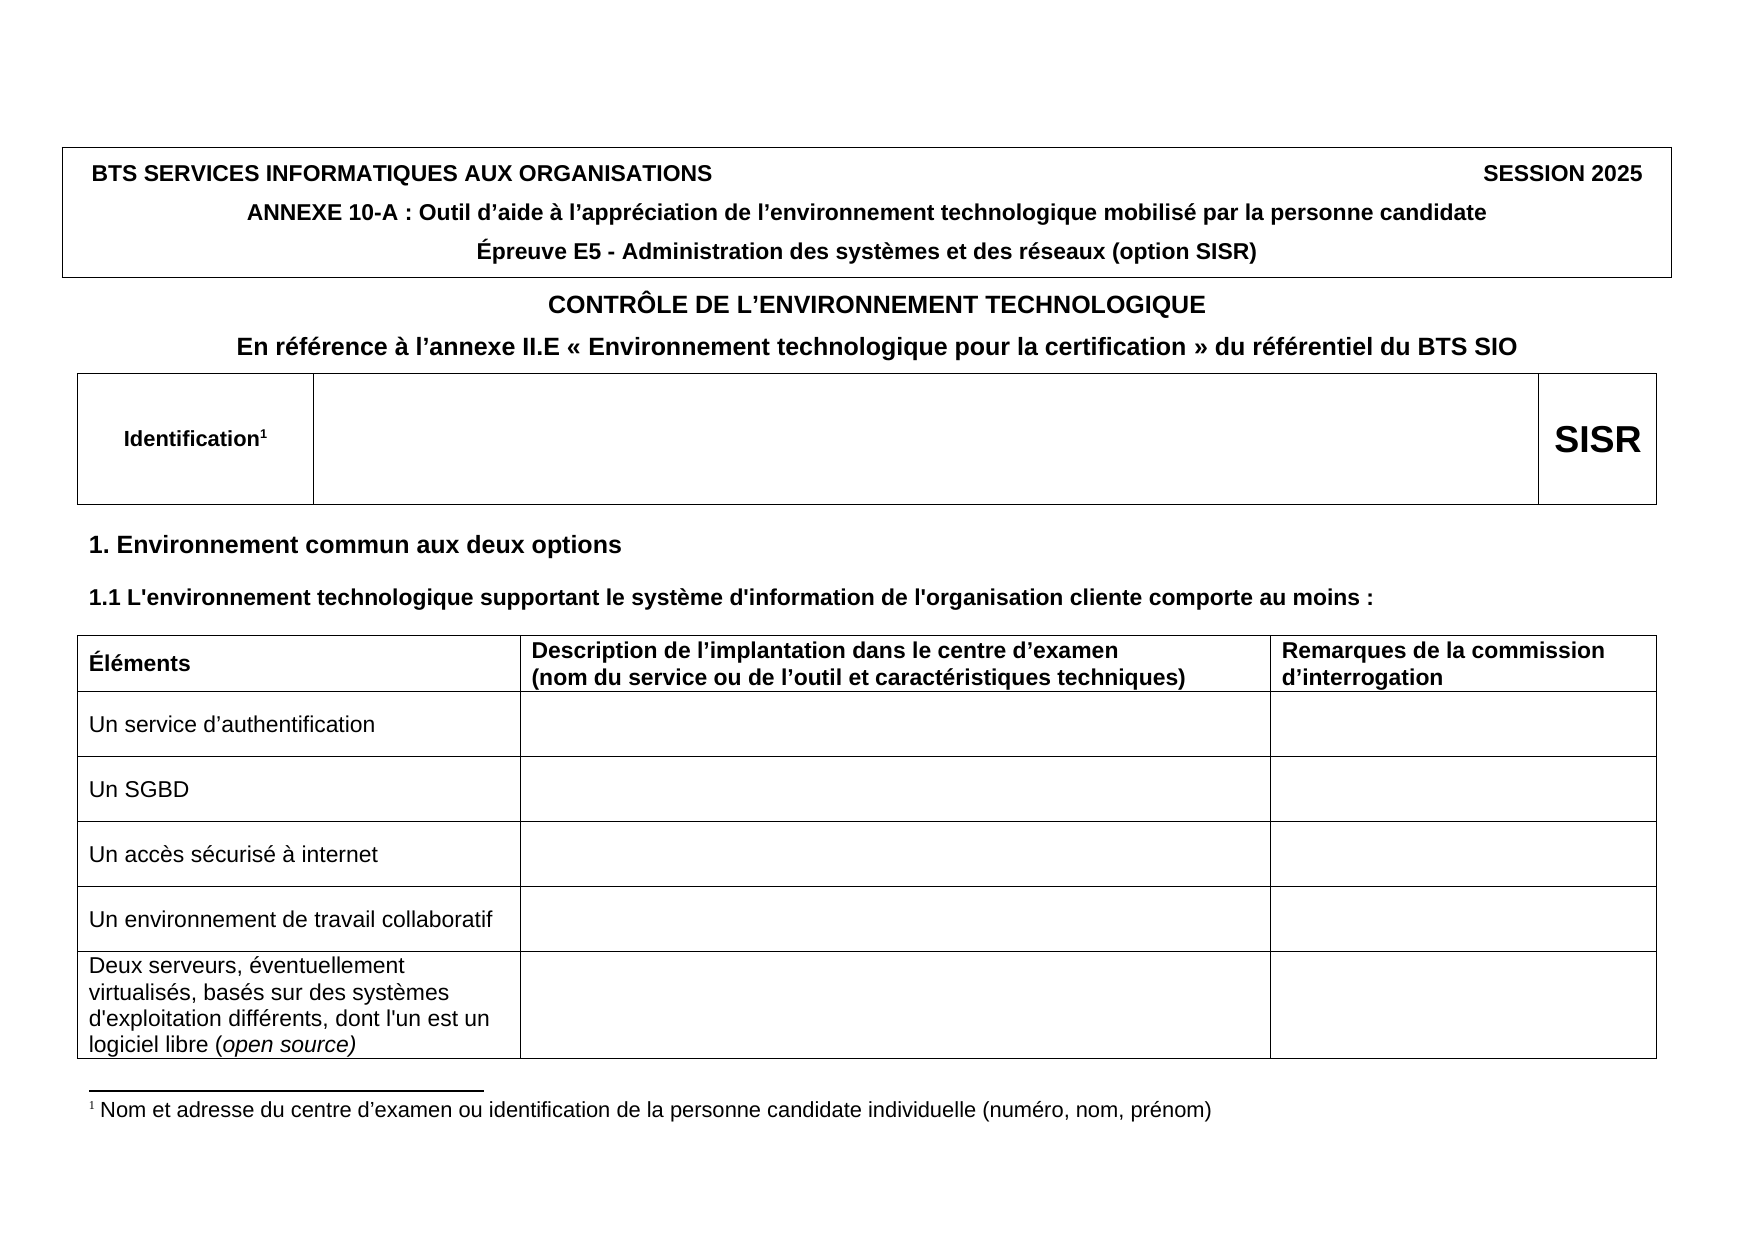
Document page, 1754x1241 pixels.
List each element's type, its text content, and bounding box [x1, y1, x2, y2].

table_cell [521, 822, 1270, 886]
table_cell [1271, 952, 1656, 1058]
table_cell Un environnement de travail collaboratif [78, 887, 520, 951]
table_cell [1271, 822, 1656, 886]
text 1.1 L'environnement technologique supportant le système d'information de l'organisation cliente comporte au moins : [89, 584, 1665, 610]
table_header Remarques de la commission d’interrogation [1271, 636, 1656, 691]
text CONTRÔLE DE L’ENVIRONNEMENT TECHNOLOGIQUE [89, 291, 1665, 319]
table_header [314, 374, 1538, 504]
table_header BTS Services informatiques aux organisations SESSION 2025 ANNEXE 10-A : Outil d’aide à l’appréciation de l’environnement technologique mobilisé par la personne candidate Épreuve E5 - Administration des systèmes et des réseaux (option SISR) [63, 148, 1671, 277]
table_cell [1271, 692, 1656, 756]
table_cell Un service d’authentification [78, 692, 520, 756]
text 1. Environnement commun aux deux options [89, 530, 1665, 559]
table_header Identification [78, 374, 313, 504]
table_cell [521, 887, 1270, 951]
table_cell [521, 692, 1270, 756]
table_cell [1271, 757, 1656, 821]
table_header SISR [1539, 374, 1656, 504]
table_cell [521, 757, 1270, 821]
table_header Description de l’implantation dans le centre d’examen (nom du service ou de l’outil et caractéristiques techniques) [521, 636, 1270, 691]
table_cell Un SGBD [78, 757, 520, 821]
table_cell Un accès sécurisé à internet [78, 822, 520, 886]
table_header Éléments [78, 636, 520, 691]
table_cell [1271, 887, 1656, 951]
table_cell [521, 952, 1270, 1058]
text En référence à l’annexe II.E « Environnement technologique pour la certification » du référentiel du BTS SIO [89, 332, 1665, 361]
table_cell Deux serveurs, éventuellement virtualisés, basés sur des systèmes d'exploitation différents, dont l'un est un logiciel libre (open source) [78, 952, 520, 1058]
